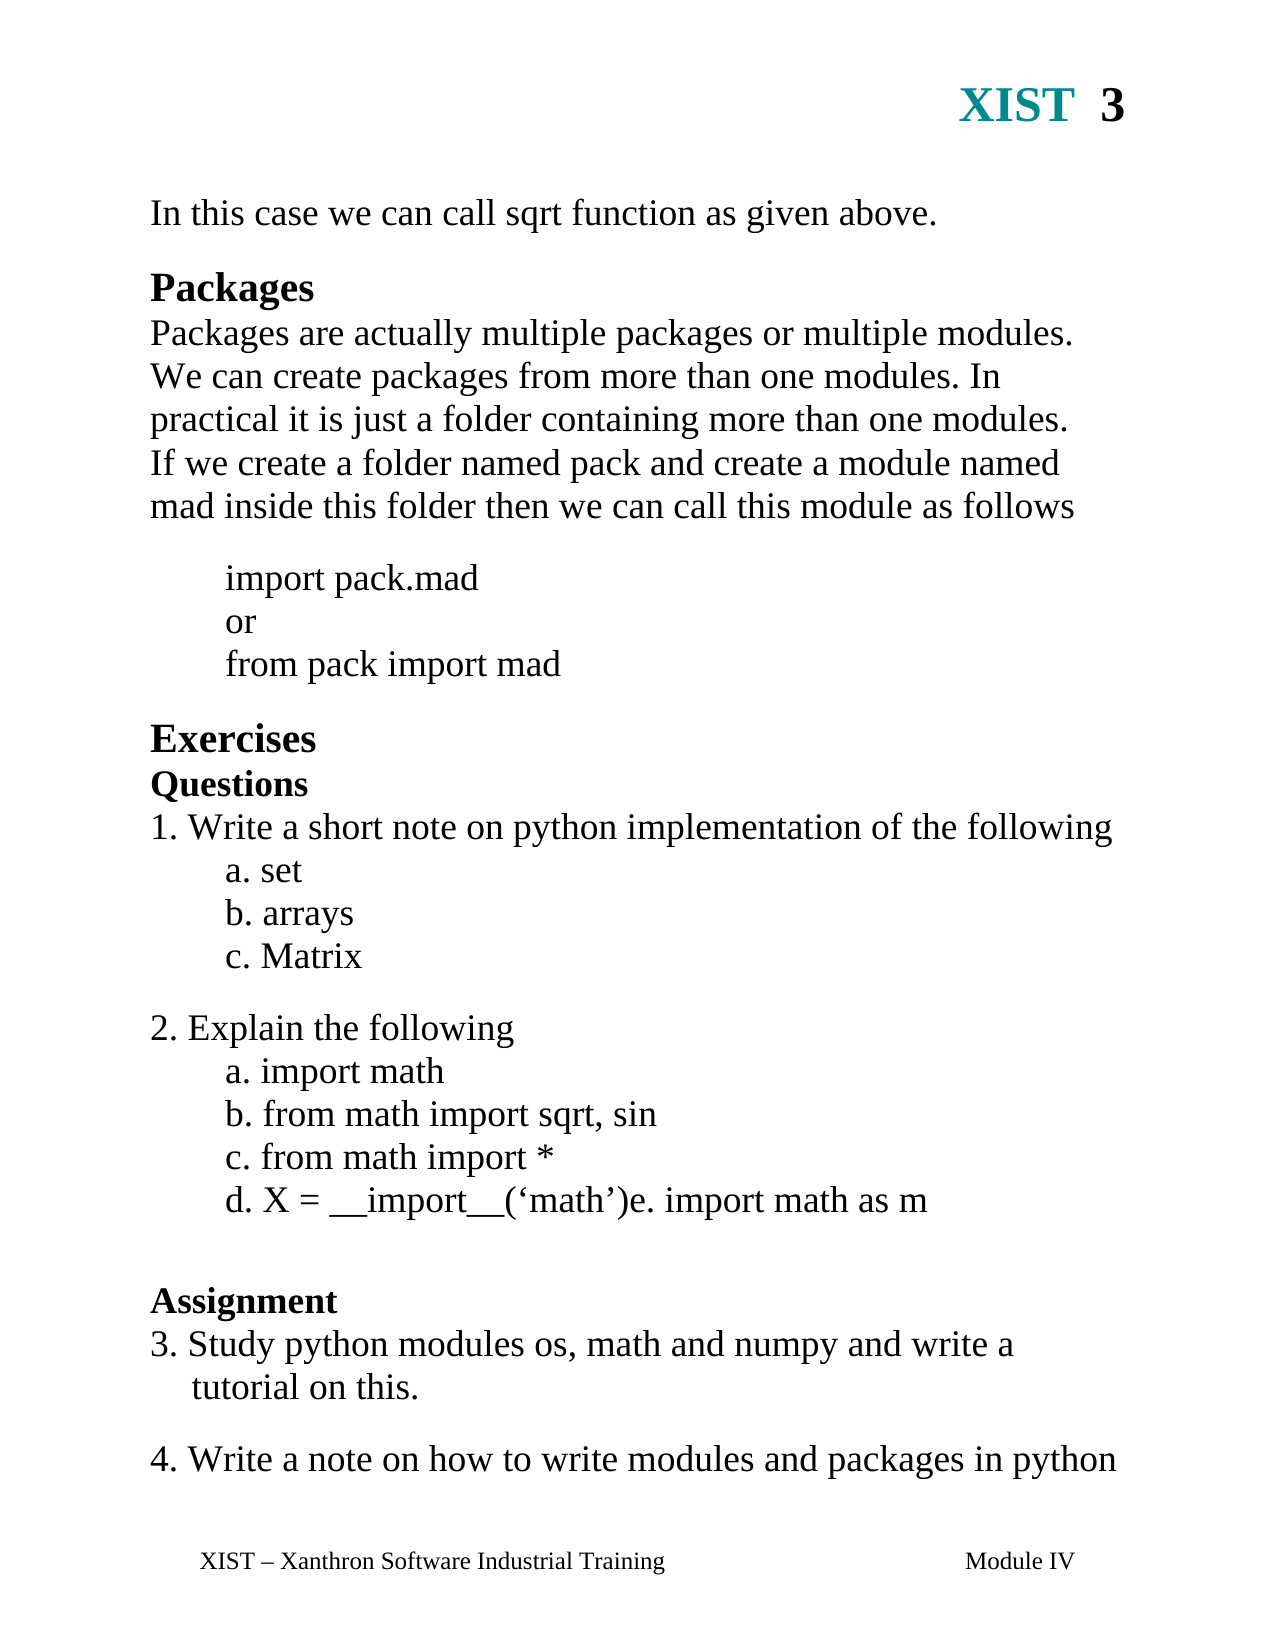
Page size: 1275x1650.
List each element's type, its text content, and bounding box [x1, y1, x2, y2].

text 1. Write a short note on python implementation of the following [150, 804, 1125, 847]
text d. X = __import__(‘math’)e. import math as m [150, 1178, 1125, 1221]
text Packages are actually multiple packages or multiple modules. We can create packages from more than one modules. In practical it is just a folder containing more than one modules. [150, 311, 1125, 440]
text 2. Explain the following [150, 1005, 1125, 1048]
text Packages [150, 263, 1125, 311]
text b. arrays [150, 890, 1125, 933]
text or [150, 598, 1125, 641]
text Questions [150, 761, 1125, 804]
text If we create a folder named pack and create a module named mad inside this folder then we can call this module as follows [150, 440, 1125, 526]
text import pack.mad [150, 555, 1125, 598]
text a. set [150, 847, 1125, 890]
text c. Matrix [150, 933, 1125, 977]
text 4. Write a note on how to write modules and packages in python [150, 1437, 1125, 1480]
text c. from math import * [150, 1135, 1125, 1178]
text from pack import mad [150, 641, 1125, 684]
text a. import math [150, 1048, 1125, 1092]
text Assignment [150, 1278, 1125, 1322]
text Exercises [150, 713, 1125, 761]
text 3. Study python modules os, math and numpy and write a tutorial on this. [150, 1322, 1125, 1408]
text In this case we can call sqrt function as given above. [150, 191, 1125, 234]
text b. from math import sqrt, sin [150, 1092, 1125, 1135]
